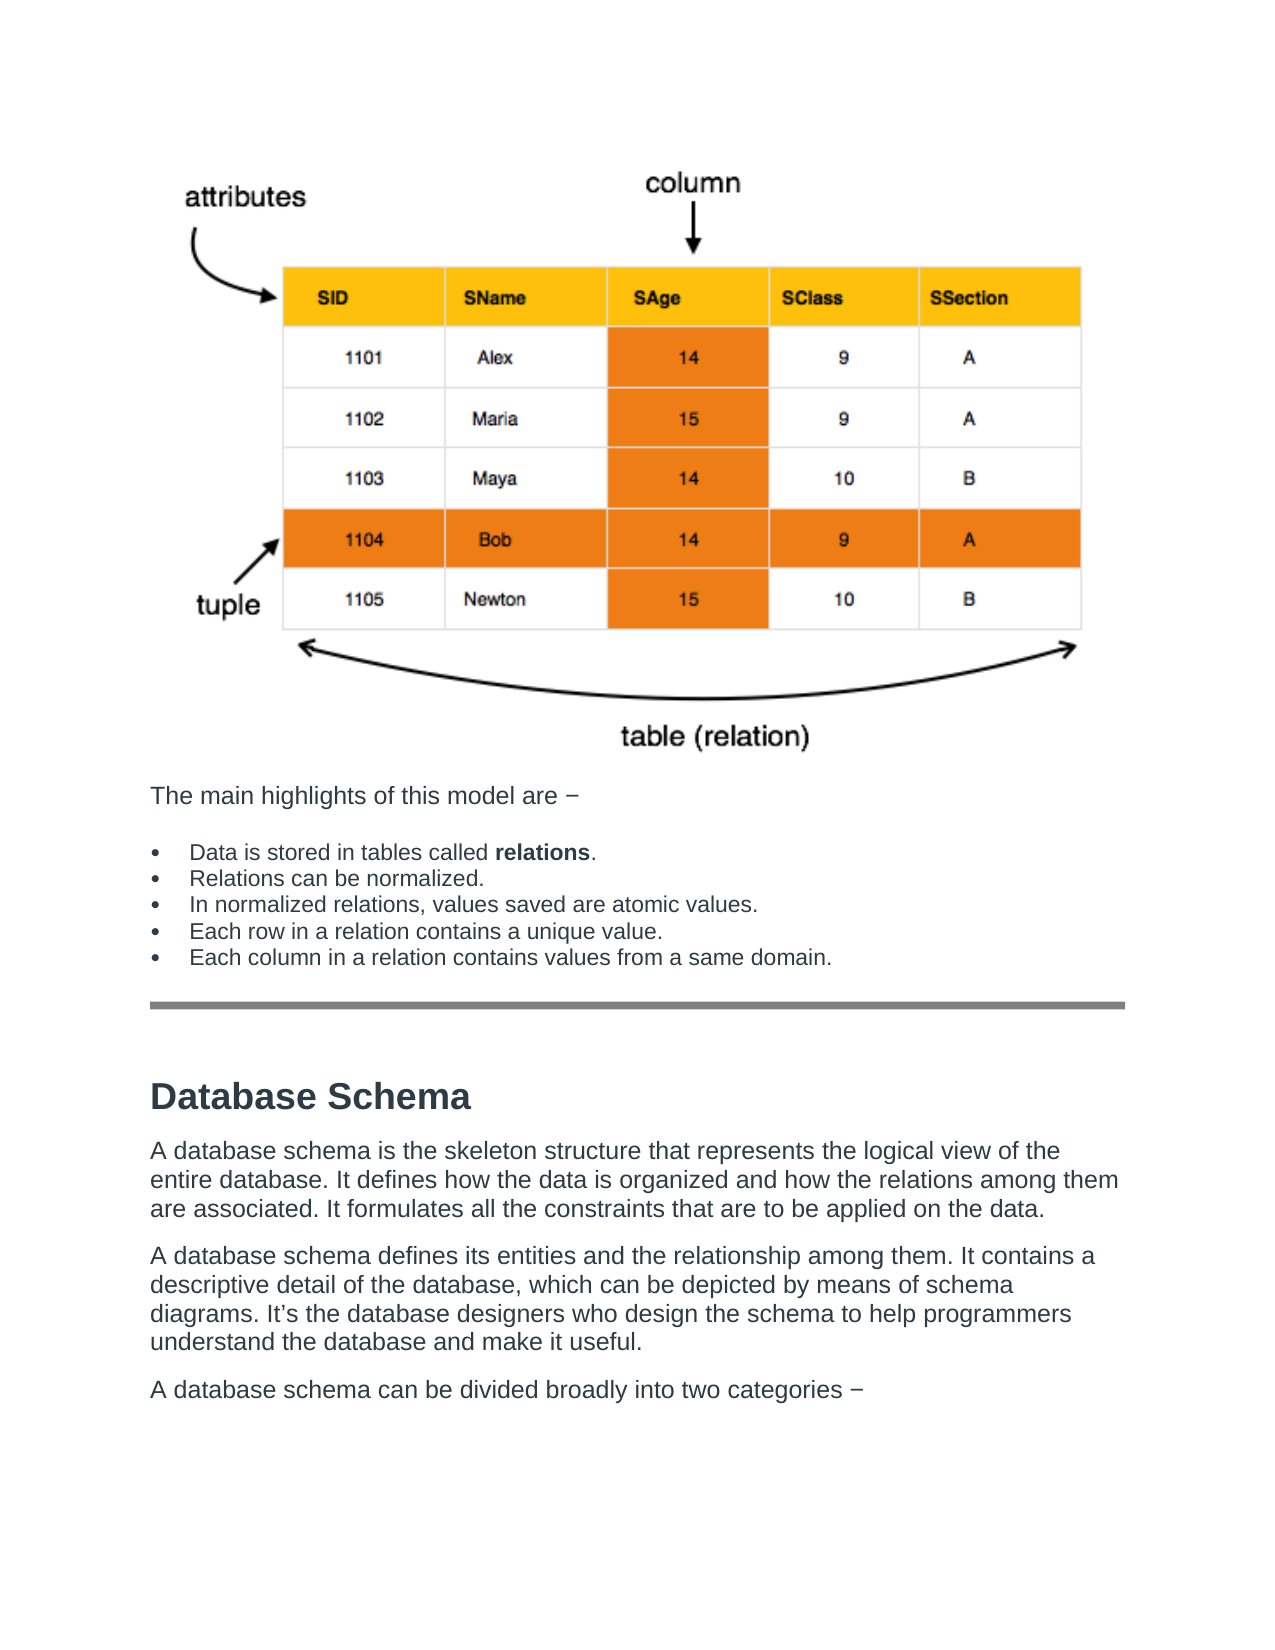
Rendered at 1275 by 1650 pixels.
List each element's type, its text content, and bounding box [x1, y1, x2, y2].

list Relations can be normalized. [152, 865, 1125, 891]
text Database Schema [150, 1074, 1125, 1117]
text A database schema defines its entities and the relationship among them. It contains a descriptive detail of the database, which can be depicted by means of schema diagrams. It’s the database designers who design the schema to help programmers understand the database and make it useful. [150, 1241, 1125, 1356]
text A database schema is the skeleton structure that represents the logical view of the entire database. It defines how the data is organized and how the relations among them are associated. It formulates all the constraints that are to be applied on the data. [150, 1136, 1125, 1222]
text A database schema can be divided broadly into two categories − [150, 1375, 1125, 1404]
list Data is stored in tables called relations. [152, 839, 1125, 865]
picture [150, 150, 1125, 762]
text The main highlights of this model are − [150, 781, 1125, 809]
list Each column in a relation contains values from a same domain. [152, 944, 1125, 970]
list In normalized relations, values saved are atomic values. [152, 891, 1125, 918]
list Each row in a relation contains a unique value. [152, 918, 1125, 944]
